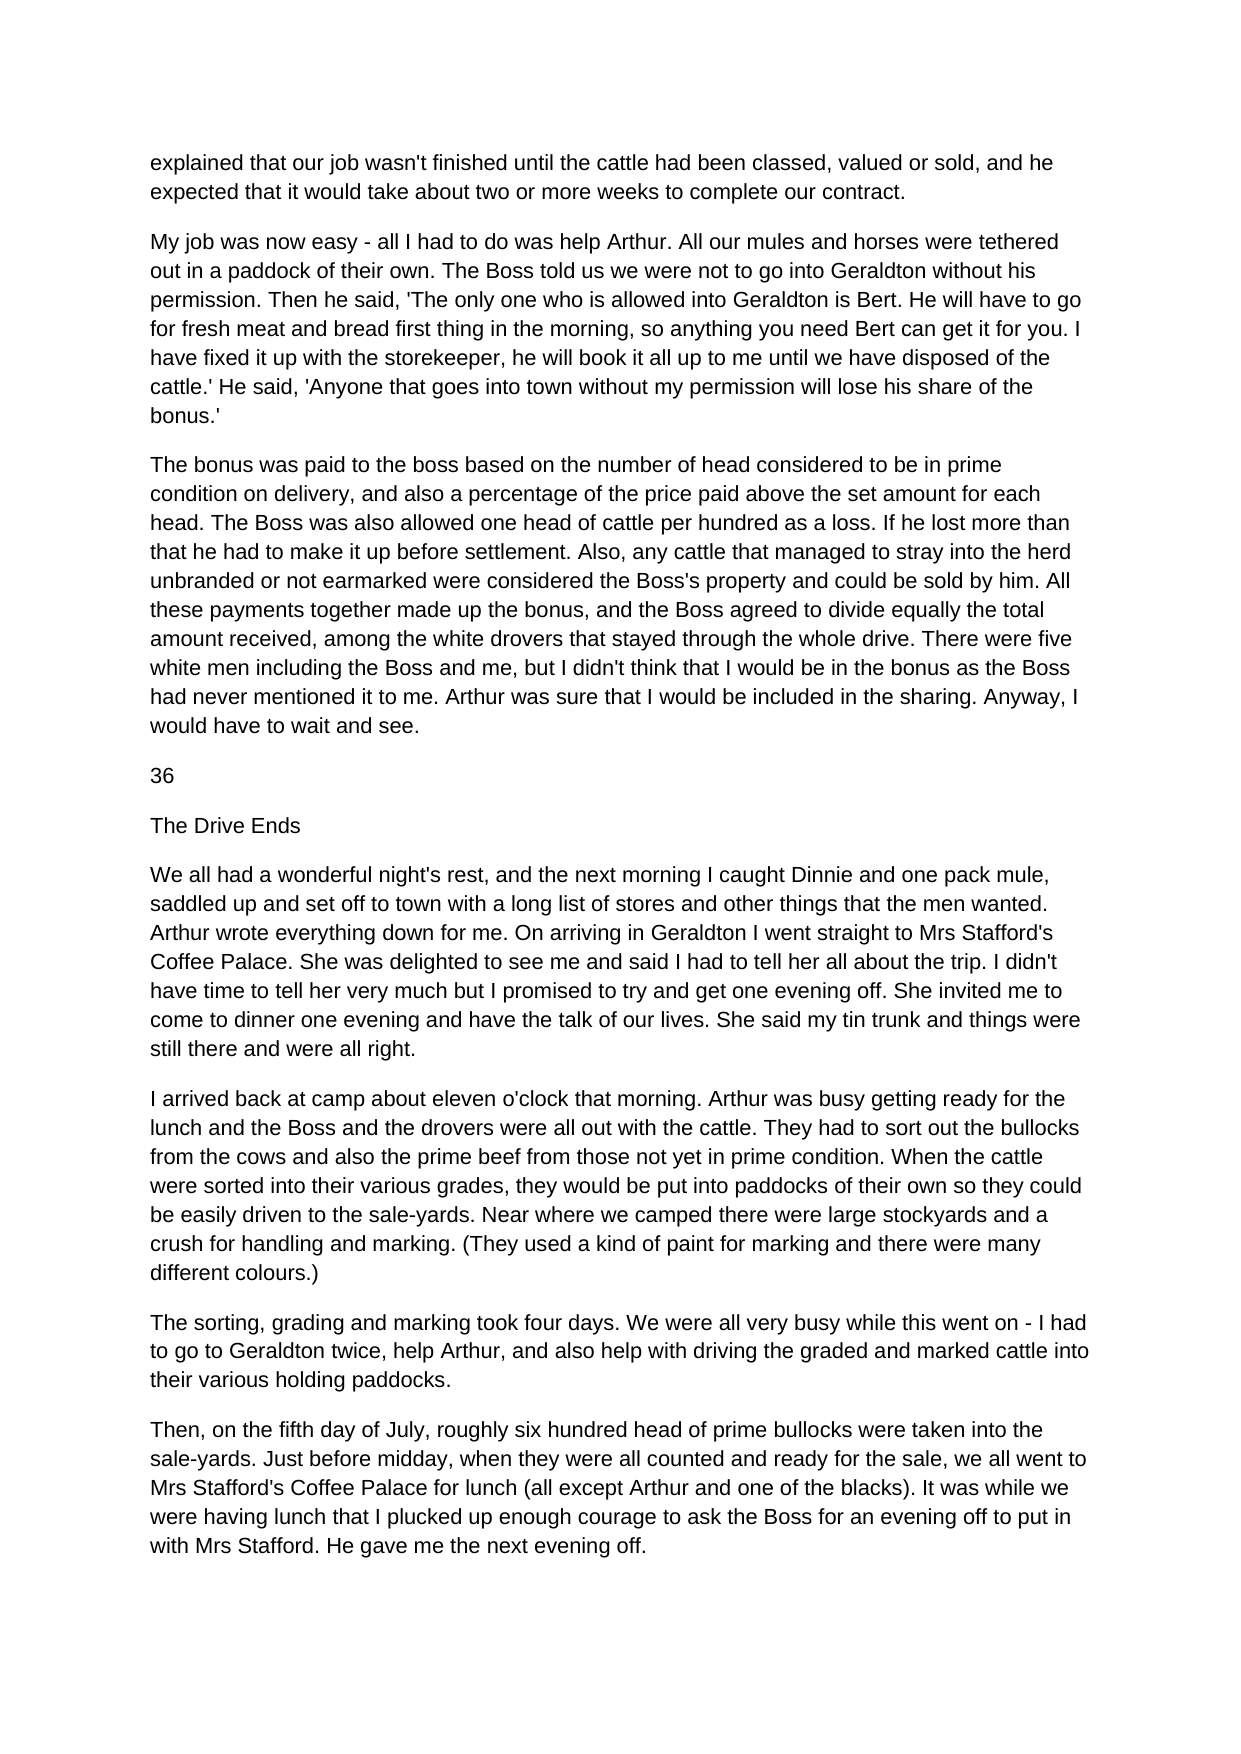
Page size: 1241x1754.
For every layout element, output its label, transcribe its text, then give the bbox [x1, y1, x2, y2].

text My job was now easy - all I had to do was help Arthur. All our mules and horses were tethered out in a paddock of their own. The Boss told us we were not to go into Geraldton without his permission. Then he said, 'The only one who is allowed into Geraldton is Bert. He will have to go for fresh meat and bread first thing in the morning, so anything you need Bert can get it for you. I have fixed it up with the storekeeper, he will book it all up to me until we have disposed of the cattle.' He said, 'Anyone that goes into town without my permission will lose his share of the bonus.' [150, 229, 1090, 428]
text We all had a wonderful night's rest, and the next morning I caught Dinnie and one pack mule, saddled up and set off to town with a long list of stores and other things that the men wanted. Arthur wrote everything down for me. On arriving in Geraldton I went straight to Mrs Stafford's Coffee Palace. She was delighted to see me and said I had to tell her all about the trip. I didn't have time to tell her very much but I promised to try and get one evening off. She invited me to come to dinner one evening and have the talk of our lives. She said my tin trunk and things were still there and were all right. [150, 862, 1090, 1061]
text The sorting, grading and marking took four days. We were all very busy while this went on - I had to go to Geraldton twice, help Arthur, and also help with driving the graded and marked cattle into their various holding paddocks. [150, 1309, 1090, 1392]
text Then, on the fifth day of July, roughly six hundred head of prime bullocks were taken into the sale-yards. Just before midday, when they were all counted and ready for the sale, we all went to Mrs Stafford's Coffee Palace for lunch (all except Arthur and one of the blacks). It was while we were having lunch that I plucked up enough courage to ask the Boss for an evening off to put in with Mrs Stafford. He gave me the next evening off. [150, 1417, 1090, 1558]
text The bonus was paid to the boss based on the number of head considered to be in prime condition on delivery, and also a percentage of the price paid above the set amount for each head. The Boss was also allowed one head of cattle per hundred as a loss. If he lost more than that he had to make it up before settlement. Also, any cattle that managed to stray into the herd unbranded or not earmarked were considered the Boss's property and could be sold by him. All these payments together made up the bonus, and the Boss agreed to divide equally the total amount received, among the white drovers that stayed through the whole drive. There were five white men including the Boss and me, but I didn't think that I would be in the bonus as the Boss had never mentioned it to me. Arthur was sure that I would be included in the sharing. Anyway, I would have to wait and see. [150, 452, 1090, 738]
text I arrived back at camp about eleven o'clock that morning. Arthur was busy getting ready for the lunch and the Boss and the drovers were all out with the cattle. They had to sort out the bullocks from the cows and also the prime beef from those not yet in prime condition. When the cattle were sorted into their various grades, they would be put into paddocks of their own so they could be easily driven to the sale-yards. Near where we camped there were large stockyards and a crush for handling and marking. (They used a kind of paint for marking and there were many different colours.) [150, 1086, 1090, 1285]
text The Drive Ends [150, 812, 1090, 838]
text 36 [150, 763, 1090, 788]
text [150, 150, 1090, 204]
